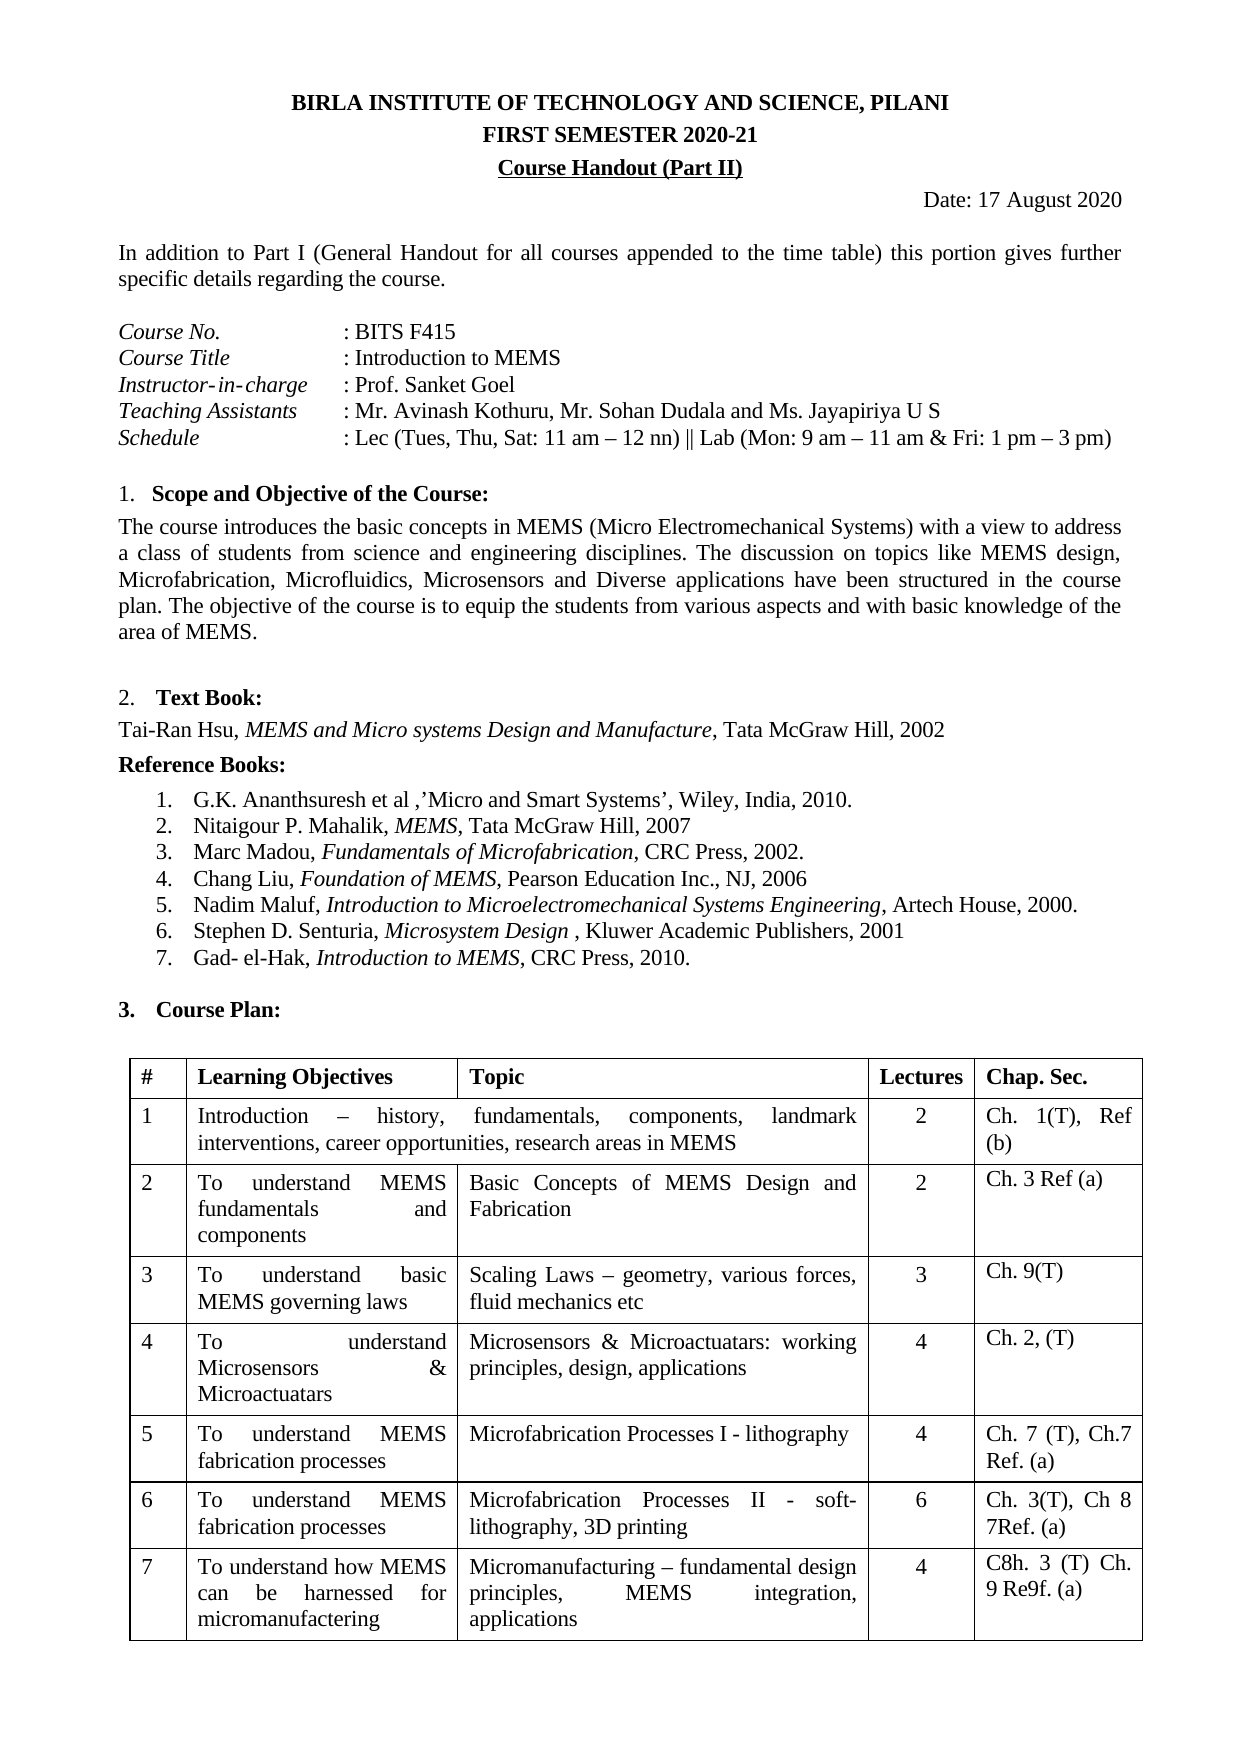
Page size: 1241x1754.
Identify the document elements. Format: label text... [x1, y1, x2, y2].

table_cell 5 [131, 1416, 186, 1481]
table_header Topic [458, 1059, 868, 1097]
table_cell Basic Concepts of MEMS Design and Fabrication [458, 1165, 868, 1256]
table_cell To understand how MEMS can be harnessed for micromanufactering [187, 1549, 457, 1640]
list Chang Liu, Foundation of MEMS, Pearson Education Inc., NJ, 2006 [156, 865, 1122, 891]
text Course Title : Introduction to MEMS [118, 344, 1122, 371]
table_cell To understand basic MEMS governing laws [187, 1257, 457, 1322]
table_cell Ch. 7 (T), Ch.7 Ref. (a) [975, 1416, 1142, 1481]
table_cell 3 [131, 1257, 186, 1322]
list Text Book: [118, 684, 1122, 710]
table_cell To understand MEMS fundamentals and components [187, 1165, 457, 1256]
table_cell Micromanufacturing – fundamental design principles, MEMS integration, applications [458, 1549, 868, 1640]
table_cell Ch. 1(T), Ref (b) [975, 1099, 1142, 1164]
table_cell 7 [131, 1549, 186, 1640]
table_header Lectures [869, 1059, 974, 1097]
text Course No. : BITS F415 [118, 318, 1122, 344]
table_cell Ch. 9(T) [975, 1257, 1142, 1322]
table_cell 2 [131, 1165, 186, 1256]
list Marc Madou, Fundamentals of Microfabrication, CRC Press, 2002. [156, 838, 1122, 865]
title BIRLA INSTITUTE OF TECHNOLOGY AND SCIENCE, PILANI [118, 88, 1122, 115]
list Stephen D. Senturia, Microsystem Design , Kluwer Academic Publishers, 2001 [156, 917, 1122, 944]
table_cell 4 [869, 1549, 974, 1640]
text Schedule : Lec (Tues, Thu, Sat: 11 am – 12 nn) || Lab (Mon: 9 am – 11 am & Fri: 1 pm – 3 pm) [118, 423, 1122, 450]
table_cell C8h. 3 (T) Ch. 9 Re9f. (a) [975, 1549, 1142, 1640]
table_cell 2 [869, 1165, 974, 1256]
table_cell 3 [869, 1257, 974, 1322]
text Instructor-in-charge : Prof. Sanket Goel [118, 371, 1122, 397]
table_cell 2 [869, 1099, 974, 1164]
text Date: 17 August 2020 [118, 186, 1122, 213]
table_cell 1 [131, 1099, 186, 1164]
table_cell Ch. 3(T), Ch 8 7Ref. (a) [975, 1483, 1142, 1548]
table_cell Microfabrication Processes I - lithography [458, 1416, 868, 1481]
text Course Handout (Part II) [118, 154, 1122, 180]
text FIRST SEMESTER 2020-21 [118, 121, 1122, 147]
table_cell Ch. 2, (T) [975, 1324, 1142, 1415]
list Nadim Maluf, Introduction to Microelectromechanical Systems Engineering, Artech House, 2000. [156, 891, 1122, 917]
table_cell To understand MEMS fabrication processes [187, 1416, 457, 1481]
text Teaching Assistants : Mr. Avinash Kothuru, Mr. Sohan Dudala and Ms. Jayapiriya U S [118, 397, 1122, 423]
table_cell Microfabrication Processes II - soft-lithography, 3D printing [458, 1483, 868, 1548]
list G.K. Ananthsuresh et al ,’Micro and Smart Systems’, Wiley, India, 2010. [156, 786, 1122, 812]
table_cell 6 [131, 1483, 186, 1548]
table_cell 4 [869, 1416, 974, 1481]
table_cell Ch. 3 Ref (a) [975, 1165, 1142, 1256]
text In addition to Part I (General Handout for all courses appended to the time table) this portion gives further specific details regarding the course. [118, 239, 1122, 292]
table_cell To understand MEMS fabrication processes [187, 1483, 457, 1548]
text The course introduces the basic concepts in MEMS (Micro Electromechanical Systems) with a view to address a class of students from science and engineering disciplines. The discussion on topics like MEMS design, Microfabrication, Microfluidics, Microsensors and Diverse applications have been structured in the course plan. The objective of the course is to equip the students from various aspects and with basic knowledge of the area of MEMS. [118, 513, 1122, 645]
table_cell 4 [869, 1324, 974, 1415]
list Nitaigour P. Mahalik, MEMS, Tata McGraw Hill, 2007 [156, 812, 1122, 838]
table_cell To understand Microsensors & Microactuatars [187, 1324, 457, 1415]
list Gad- el-Hak, Introduction to MEMS, CRC Press, 2010. [156, 944, 1122, 970]
text Reference Books: [118, 751, 1122, 777]
list Course Plan: [118, 996, 1122, 1023]
table_cell 4 [131, 1324, 186, 1415]
text Tai-Ran Hsu, MEMS and Micro systems Design and Manufacture, Tata McGraw Hill, 2002 [118, 716, 1122, 743]
table_cell Scaling Laws – geometry, various forces, fluid mechanics etc [458, 1257, 868, 1322]
table_cell Microsensors & Microactuatars: working principles, design, applications [458, 1324, 868, 1415]
table_header # [131, 1059, 186, 1097]
text 1. Scope and Objective of the Course: [118, 480, 1122, 507]
table_header Chap. Sec. [975, 1059, 1142, 1097]
table_cell Introduction – history, fundamentals, components, landmark interventions, career opportunities, research areas in MEMS [187, 1099, 868, 1164]
table_cell 6 [869, 1483, 974, 1548]
table_header Learning Objectives [187, 1059, 457, 1097]
